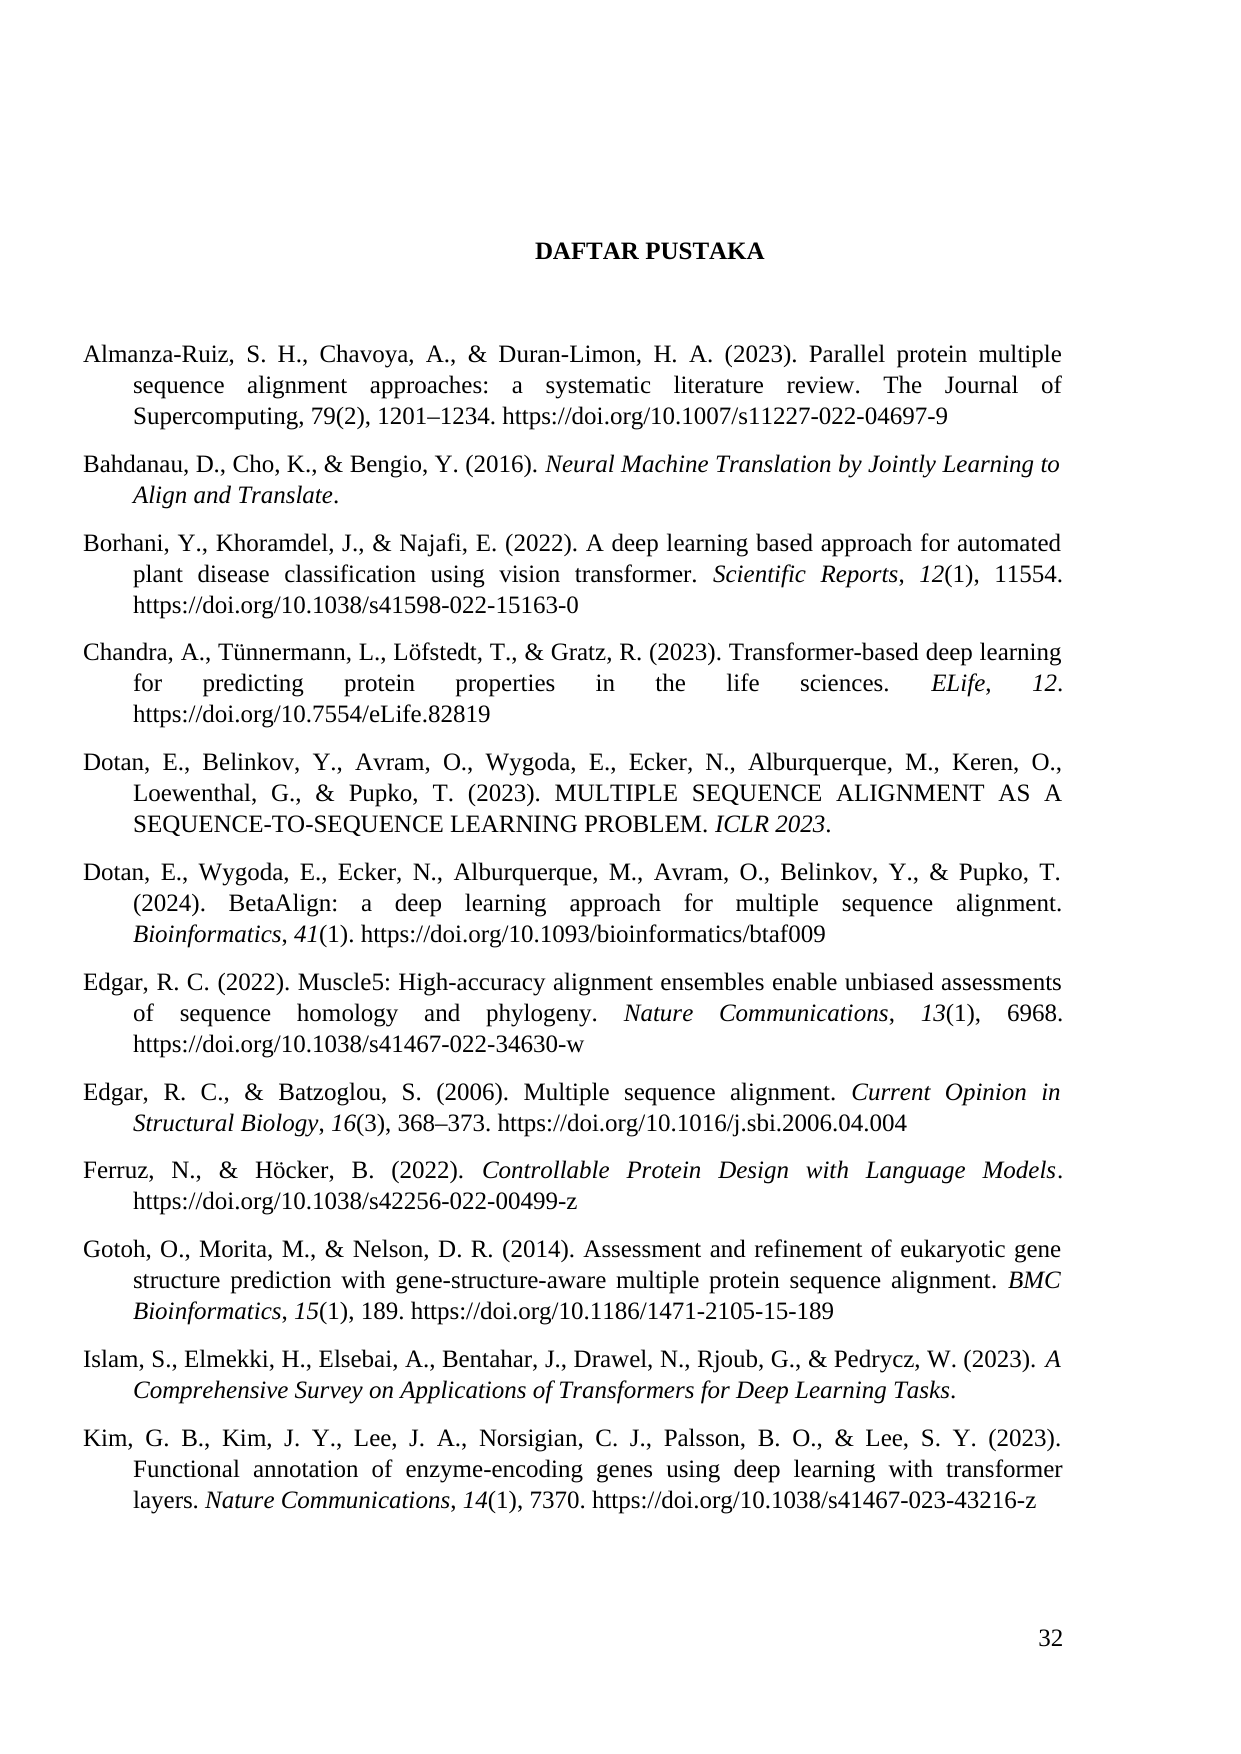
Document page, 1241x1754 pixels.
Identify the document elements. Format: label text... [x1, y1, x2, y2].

subtitle DAFTAR PUSTAKA [236, 236, 1063, 265]
